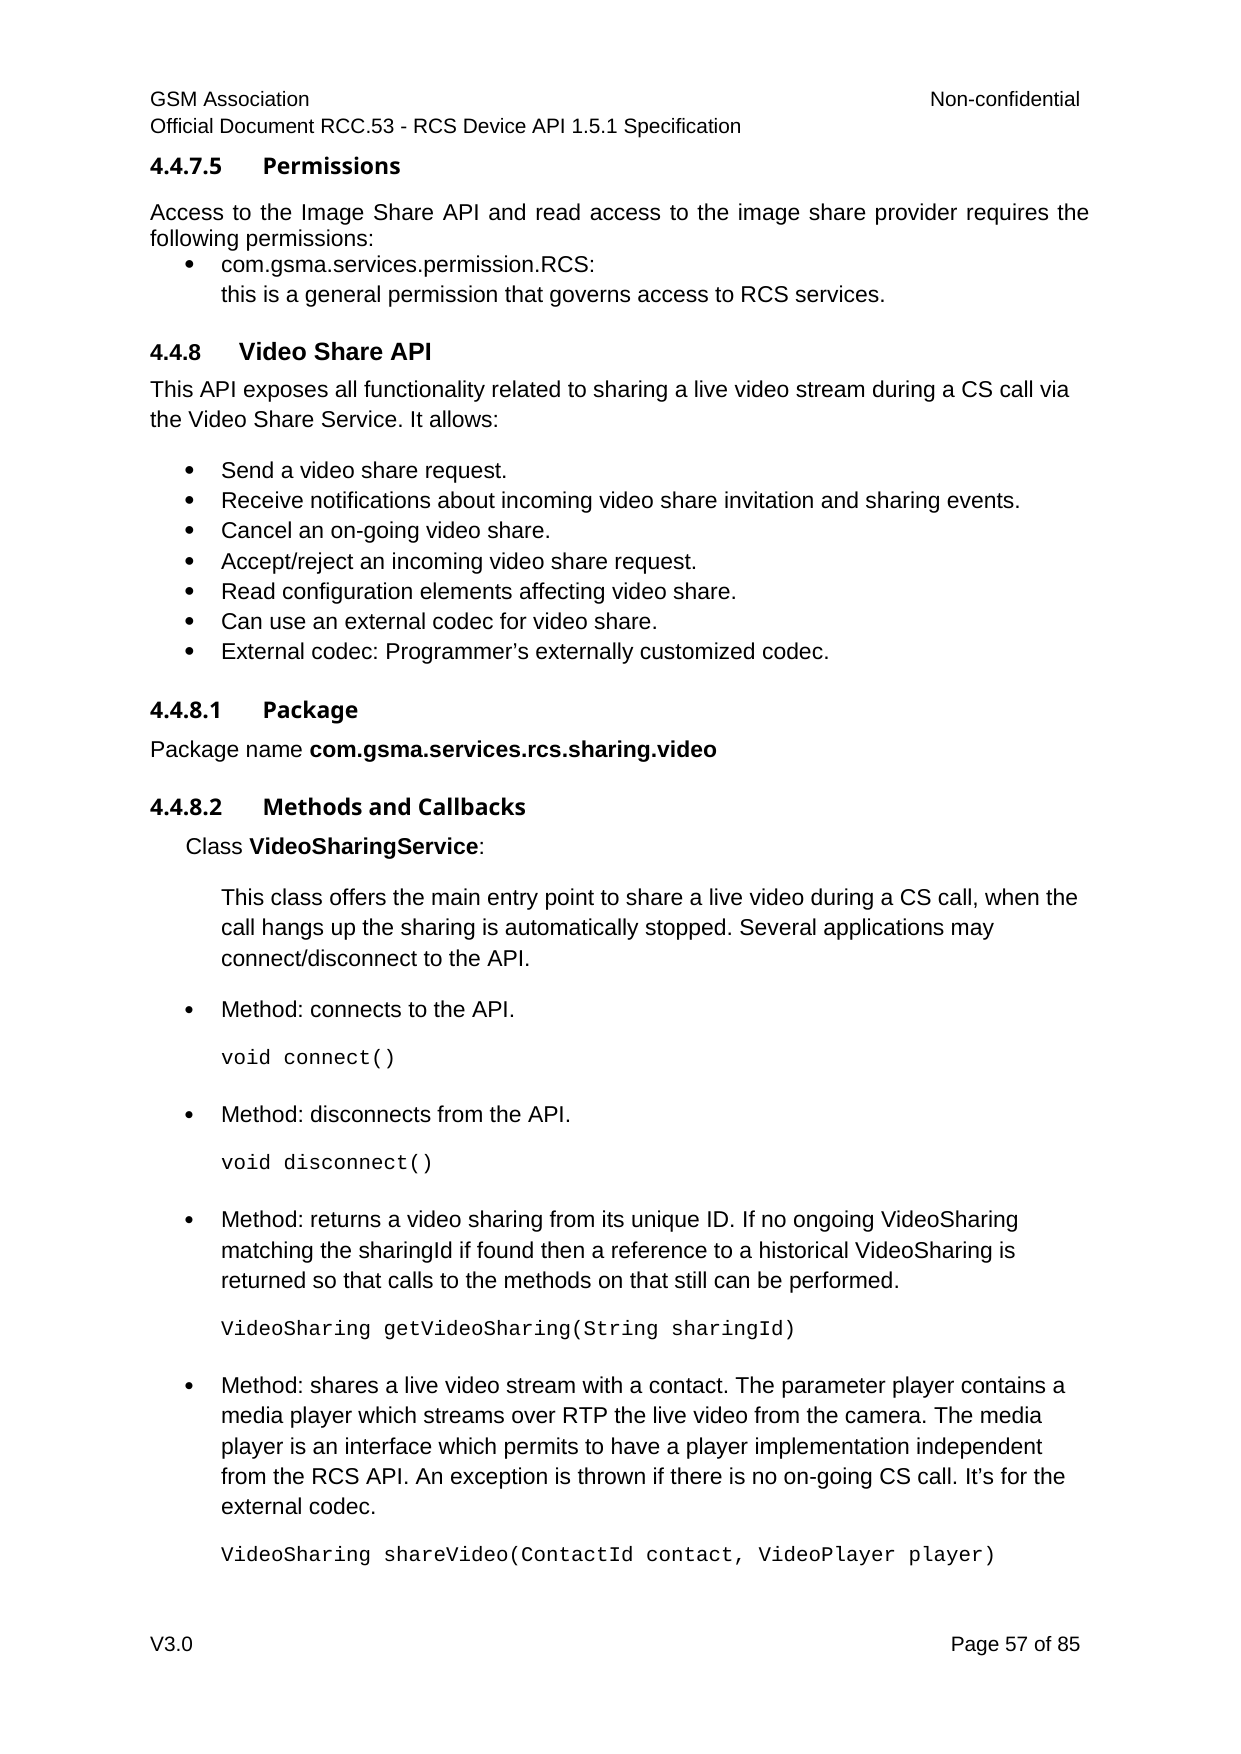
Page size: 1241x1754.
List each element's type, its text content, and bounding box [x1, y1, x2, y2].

subtitle Package [150, 693, 1090, 725]
list External codec: Programmer’s externally customized codec. [185, 638, 1090, 665]
subtitle Video Share API [150, 337, 1090, 365]
list Method: connects to the API. [185, 996, 1090, 1022]
text VideoSharing getVideoSharing(String sharingId) [221, 1318, 1090, 1342]
text Class VideoSharingService: [185, 833, 1090, 859]
list Method: returns a video sharing from its unique ID. If no ongoing VideoSharing matching the sharingId if found then a reference to a historical VideoSharing is returned so that calls to the methods on that still can be performed. [185, 1206, 1090, 1293]
list Can use an external codec for video share. [185, 608, 1090, 634]
list Method: disconnects from the API. [185, 1101, 1090, 1127]
list Receive notifications about incoming video share invitation and sharing events. [185, 487, 1090, 514]
list Accept/reject an incoming video share request. [185, 548, 1090, 574]
list com.gsma.services.permission.RCS: this is a general permission that governs access to RCS services. [185, 251, 1090, 308]
text void connect() [221, 1047, 1090, 1070]
text VideoSharing shareVideo(ContactId contact, VideoPlayer player) [221, 1544, 1090, 1568]
text void disconnect() [221, 1152, 1090, 1176]
text Access to the Image Share API and read access to the image share provider requires the following permissions: [150, 198, 1090, 251]
list Cancel an on-going video share. [185, 517, 1090, 544]
text This API exposes all functionality related to sharing a live video stream during a CS call via the Video Share Service. It allows: [150, 376, 1090, 432]
text This class offers the main entry point to share a live video during a CS call, when the call hangs up the sharing is automatically stopped. Several applications may connect/disconnect to the API. [221, 884, 1090, 971]
list Method: shares a live video stream with a contact. The parameter player contains a media player which streams over RTP the live video from the camera. The media player is an interface which permits to have a player implementation independent from the RCS API. An exception is thrown if there is no on-going CS call. It’s for the external codec. [185, 1372, 1090, 1519]
list Read configuration elements affecting video share. [185, 578, 1090, 604]
text Package name com.gsma.services.rcs.sharing.video [150, 736, 1090, 762]
subtitle Methods and Callbacks [150, 791, 1090, 822]
list Send a video share request. [185, 457, 1090, 483]
subtitle Permissions [150, 150, 1090, 181]
